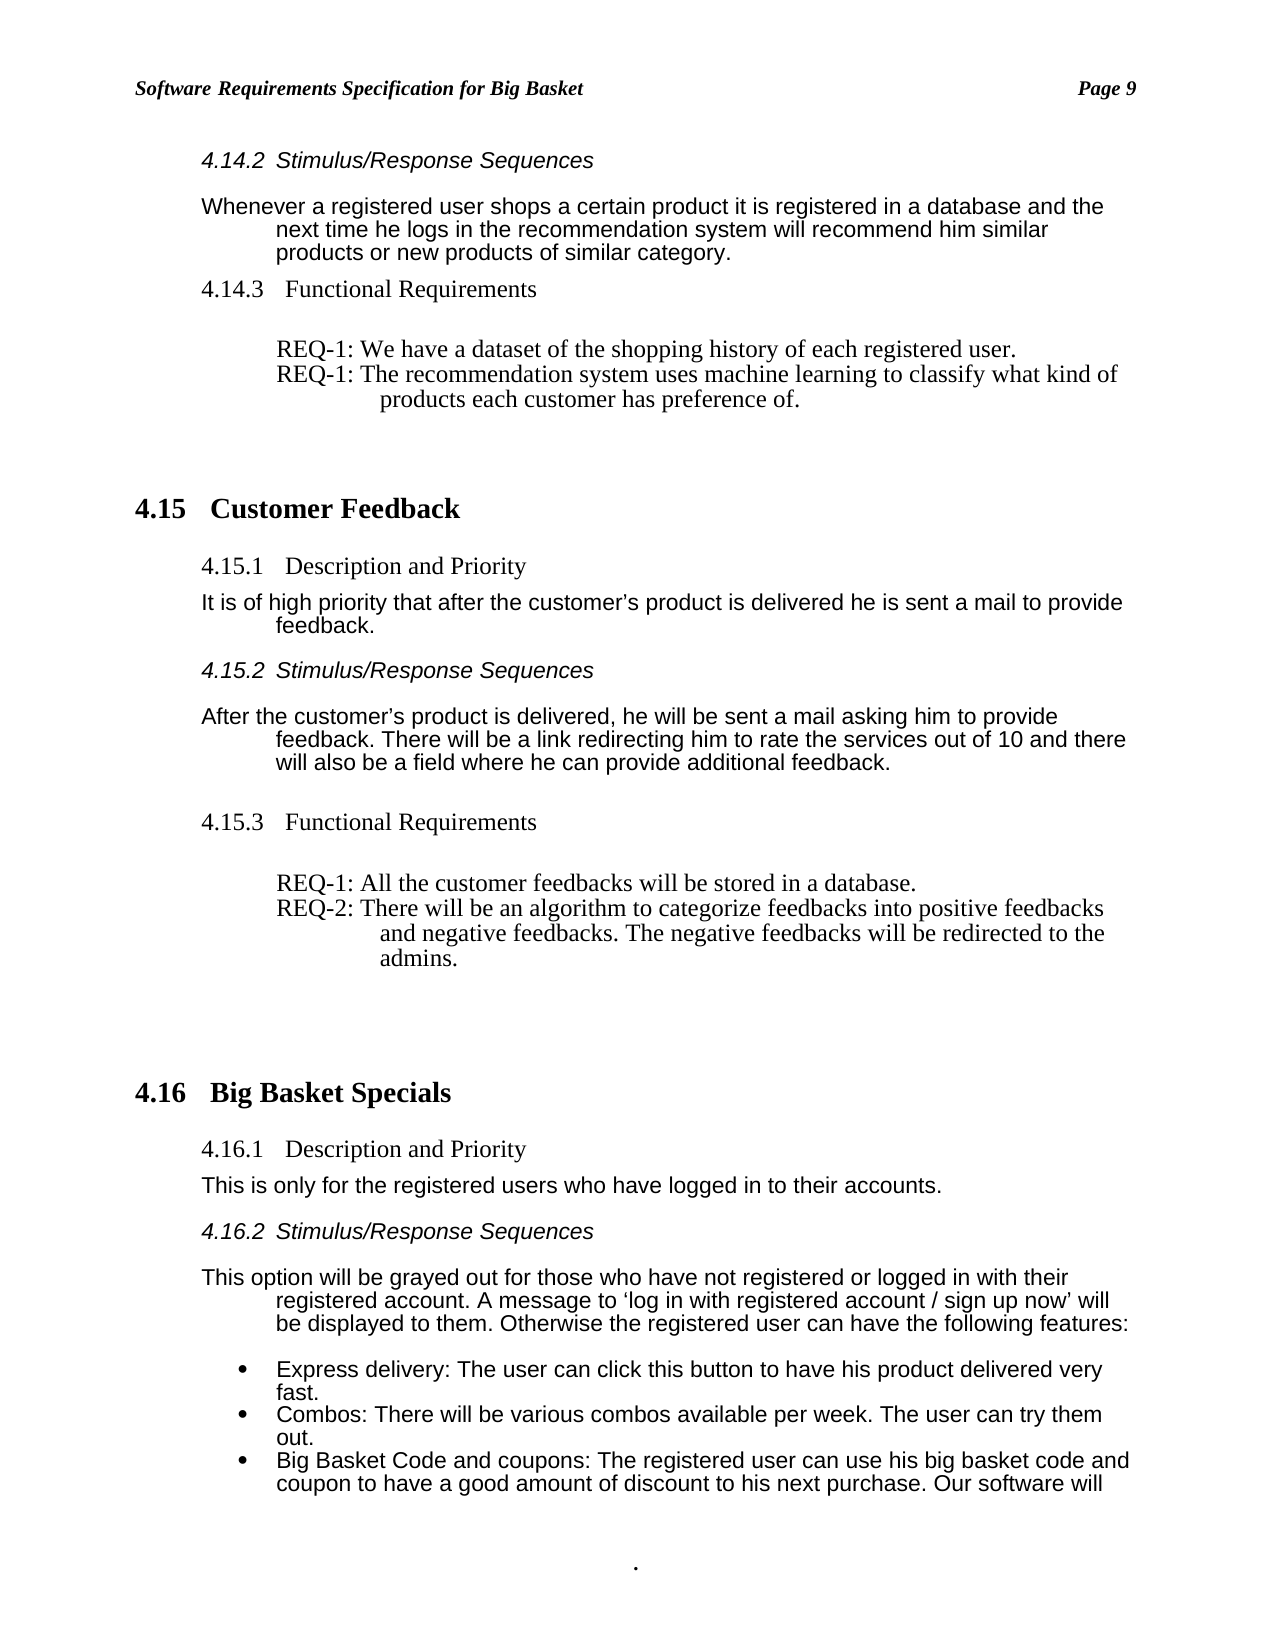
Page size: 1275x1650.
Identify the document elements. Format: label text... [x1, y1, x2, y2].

subtitle Big Basket Specials [135, 1075, 1140, 1109]
list After the customer’s product is delivered, he will be sent a mail asking him to provide feedback. There will be a link redirecting him to rate the services out of 10 and there will also be a field where he can provide additional feedback. [201, 706, 1140, 775]
text 4.16.1 Description and Priority [201, 1138, 1140, 1163]
list Express delivery: The user can click this button to have his product delivered very fast. [238, 1359, 1140, 1404]
list Whenever a registered user shops a certain product it is registered in a database and the next time he logs in the recommendation system will recommend him similar products or new products of similar category. [201, 196, 1140, 264]
list 4.15.2 Stimulus/Response Sequences [201, 661, 1140, 683]
text REQ-2: There will be an algorithm to categorize feedbacks into positive feedbacks and negative feedbacks. The negative feedbacks will be redirected to the admins. [276, 896, 1140, 971]
text 4.15.3 Functional Requirements [201, 811, 1140, 836]
list This is only for the registered users who have logged in to their accounts. [201, 1175, 1140, 1198]
list Combos: There will be various combos available per week. The user can try them out. [238, 1404, 1140, 1450]
text REQ-1: All the customer feedbacks will be stored in a database. [276, 871, 1140, 896]
list 4.14.2 Stimulus/Response Sequences [201, 150, 1140, 173]
text REQ-1: The recommendation system uses machine learning to classify what kind of products each customer has preference of. [276, 362, 1140, 412]
subtitle Customer Feedback [135, 492, 1140, 525]
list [238, 1450, 1140, 1496]
list 4.16.2 Stimulus/Response Sequences [201, 1221, 1140, 1244]
list It is of high priority that after the customer’s product is delivered he is sent a mail to provide feedback. [201, 592, 1140, 638]
text 4.14.3 Functional Requirements [201, 277, 1140, 302]
list This option will be grayed out for those who have not registered or logged in with their registered account. A message to ‘log in with registered account / sign up now’ will be displayed to them. Otherwise the registered user can have the following features: [201, 1267, 1140, 1336]
text REQ-1: We have a dataset of the shopping history of each registered user. [276, 337, 1140, 362]
text 4.15.1 Description and Priority [201, 554, 1140, 579]
